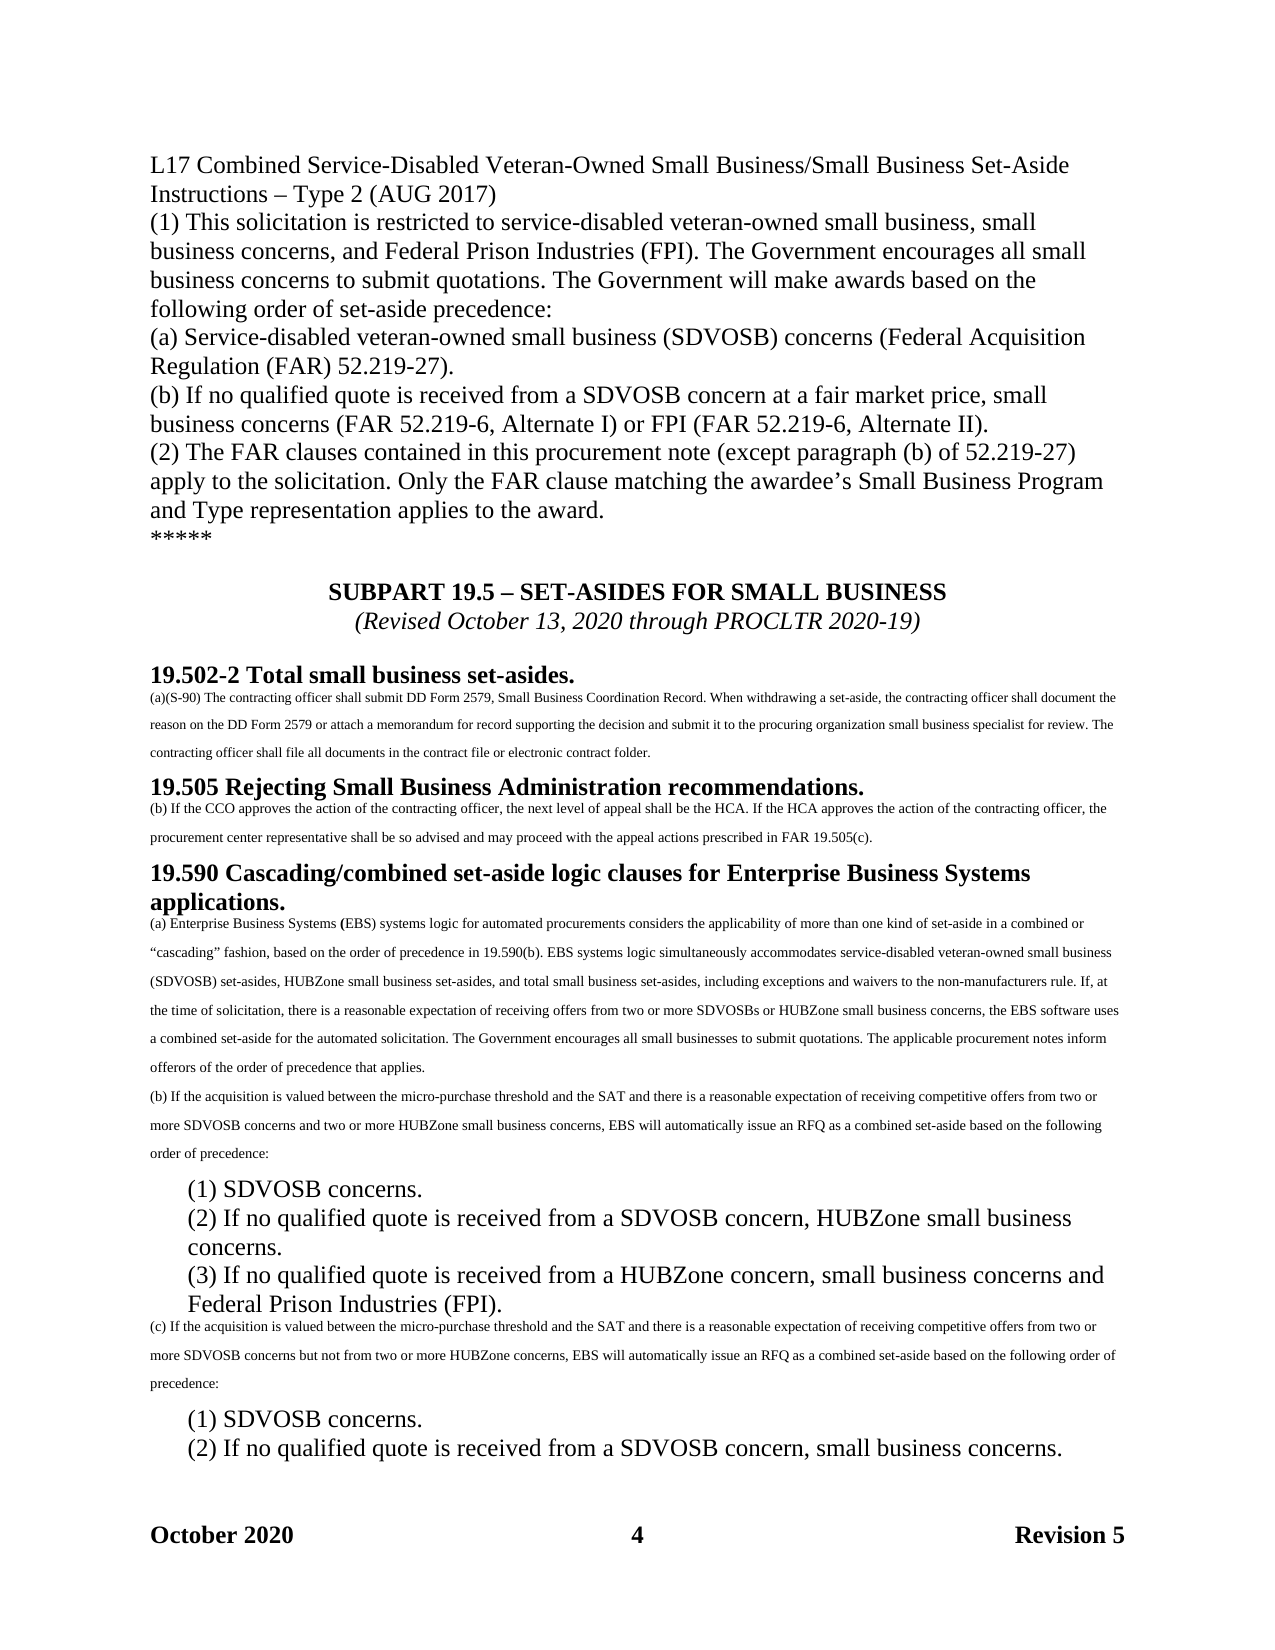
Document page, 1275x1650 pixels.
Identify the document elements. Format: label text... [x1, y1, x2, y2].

list (1) SDVOSB concerns. [187, 1404, 1125, 1433]
list (2) If no qualified quote is received from a SDVOSB concern, small business concerns. [187, 1433, 1125, 1462]
list (a)(S-90) The contracting officer shall submit DD Form 2579, Small Business Coordination Record. When withdrawing a set-aside, the contracting officer shall document the reason on the DD Form 2579 or attach a memorandum for record supporting the decision and submit it to the procuring organization small business specialist for review. The contracting officer shall file all documents in the contract file or electronic contract folder. [150, 689, 1125, 772]
text ***** [150, 524, 1125, 552]
list (3) If no qualified quote is received from a HUBZone concern, small business concerns and Federal Prison Industries (FPI). [187, 1260, 1125, 1318]
subtitle 19.590 Cascading/combined set-aside logic clauses for Enterprise Business Systems applications. [150, 858, 1125, 915]
list (b) If the CCO approves the action of the contracting officer, the next level of appeal shall be the HCA. If the HCA approves the action of the contracting officer, the procurement center representative shall be so advised and may proceed with the appeal actions prescribed in FAR 19.505(c). [150, 800, 1125, 858]
text (a) Service-disabled veteran-owned small business (SDVOSB) concerns (Federal Acquisition Regulation (FAR) 52.219-27). [150, 322, 1125, 380]
list (1) SDVOSB concerns. [187, 1174, 1125, 1203]
list (a) Enterprise Business Systems (EBS) systems logic for automated procurements considers the applicability of more than one kind of set-aside in a combined or “cascading” fashion, based on the order of precedence in 19.590(b). EBS systems logic simultaneously accommodates service-disabled veteran-owned small business (SDVOSB) set-asides, HUBZone small business set-asides, and total small business set-asides, including exceptions and waivers to the non-manufacturers rule. If, at the time of solicitation, there is a reasonable expectation of receiving offers from two or more SDVOSBs or HUBZone small business concerns, the EBS software uses a combined set-aside for the automated solicitation. The Government encourages all small businesses to submit quotations. The applicable procurement notes inform offerors of the order of precedence that applies. [150, 915, 1125, 1088]
text (Revised October 13, 2020 through PROCLTR 2020-19) [150, 606, 1125, 635]
text L17 Combined Service-Disabled Veteran-Owned Small Business/Small Business Set-Aside Instructions – Type 2 (AUG 2017) [150, 150, 1125, 207]
list (b) If the acquisition is valued between the micro-purchase threshold and the SAT and there is a reasonable expectation of receiving competitive offers from two or more SDVOSB concerns and two or more HUBZone small business concerns, EBS will automatically issue an RFQ as a combined set-aside based on the following order of precedence: [150, 1088, 1125, 1174]
text (2) The FAR clauses contained in this procurement note (except paragraph (b) of 52.219-27) apply to the solicitation. Only the FAR clause matching the awardee’s Small Business Program and Type representation applies to the award. [150, 437, 1125, 524]
subtitle 19.505 Rejecting Small Business Administration recommendations. [150, 772, 1125, 800]
list (2) If no qualified quote is received from a SDVOSB concern, HUBZone small business concerns. [187, 1203, 1125, 1260]
list (c) If the acquisition is valued between the micro-purchase threshold and the SAT and there is a reasonable expectation of receiving competitive offers from two or more SDVOSB concerns but not from two or more HUBZone concerns, EBS will automatically issue an RFQ as a combined set-aside based on the following order of precedence: [150, 1318, 1125, 1404]
subtitle SUBPART 19.5 – SET-ASIDES FOR SMALL BUSINESS [150, 577, 1125, 606]
subtitle 19.502-2 Total small business set-asides. [150, 660, 1125, 689]
text (1) This solicitation is restricted to service-disabled veteran-owned small business, small business concerns, and Federal Prison Industries (FPI). The Government encourages all small business concerns to submit quotations. The Government will make awards based on the following order of set-aside precedence: [150, 207, 1125, 322]
